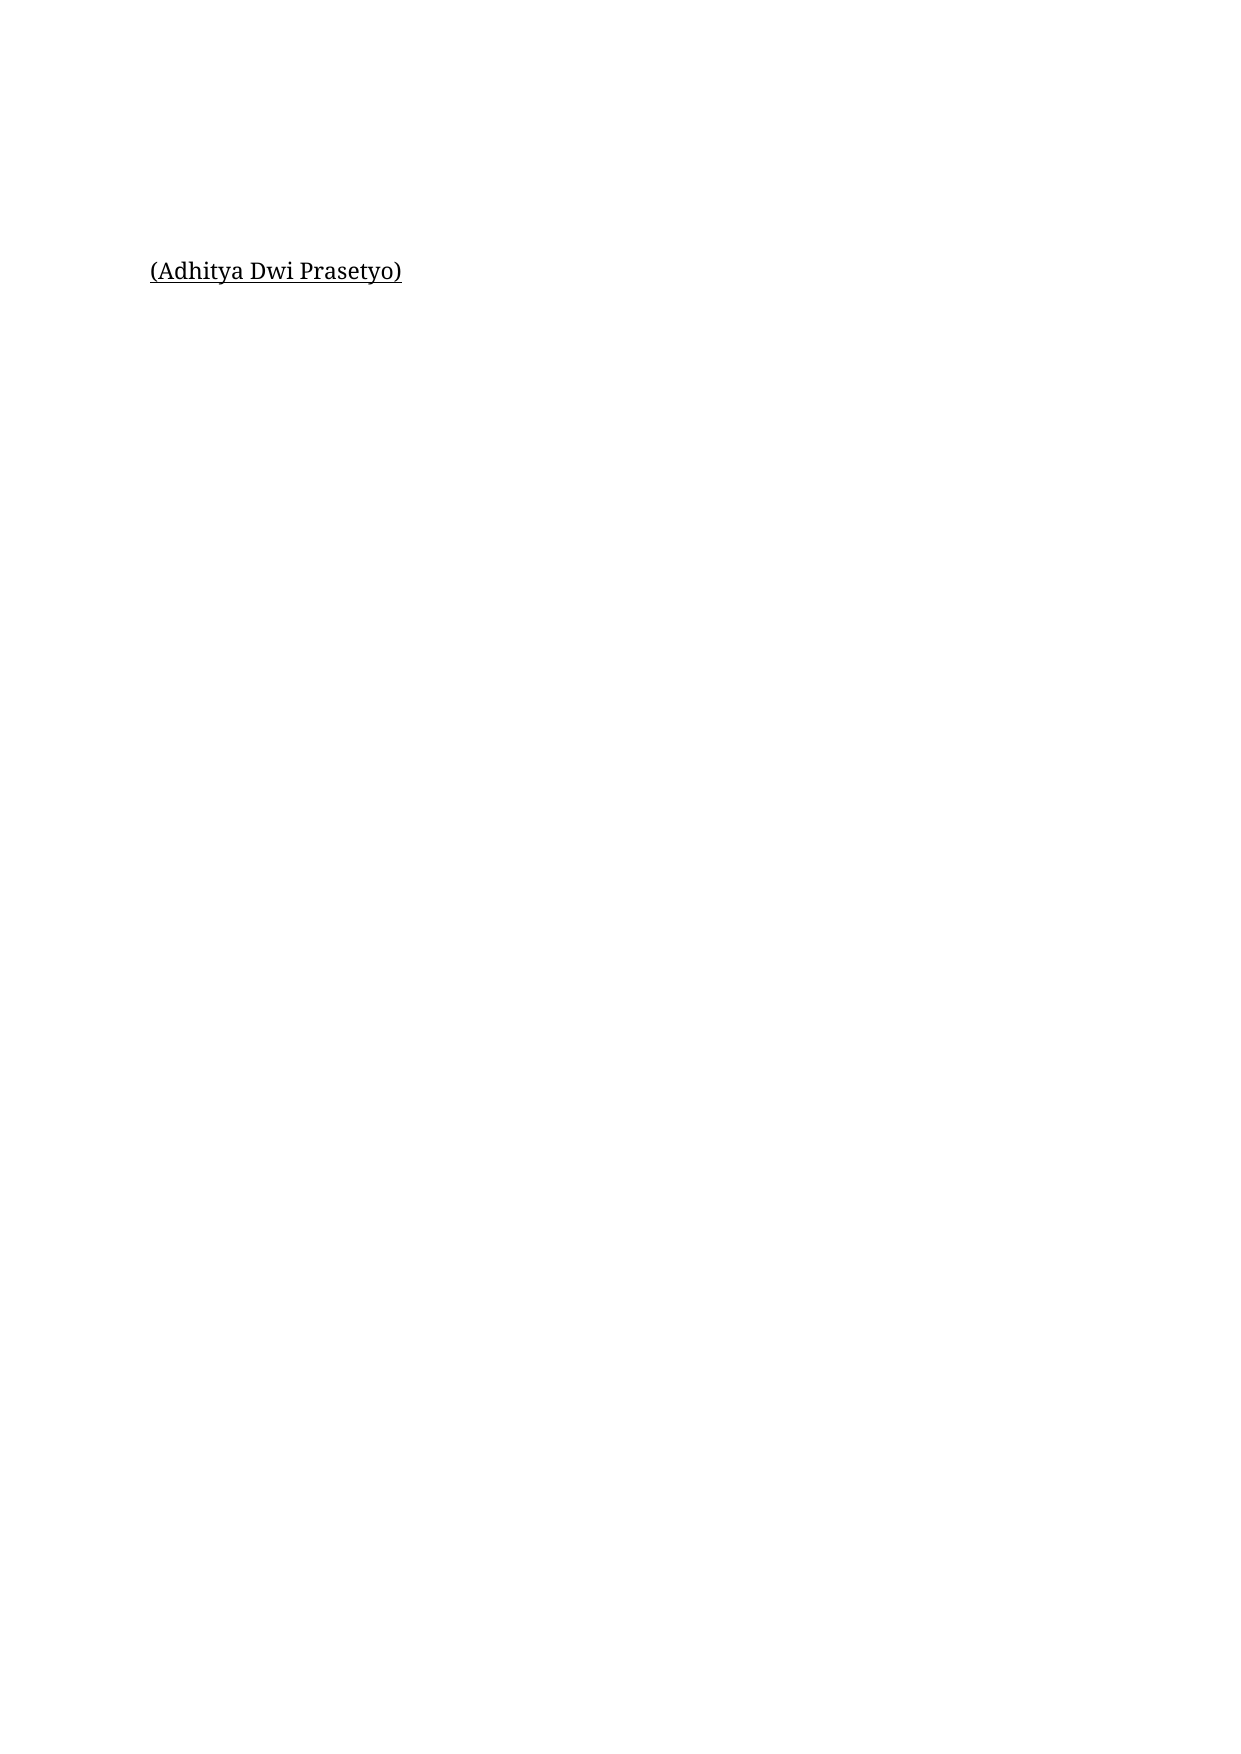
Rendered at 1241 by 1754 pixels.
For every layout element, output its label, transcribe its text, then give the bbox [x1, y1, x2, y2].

text (Adhitya Dwi Prasetyo) [150, 255, 1090, 286]
